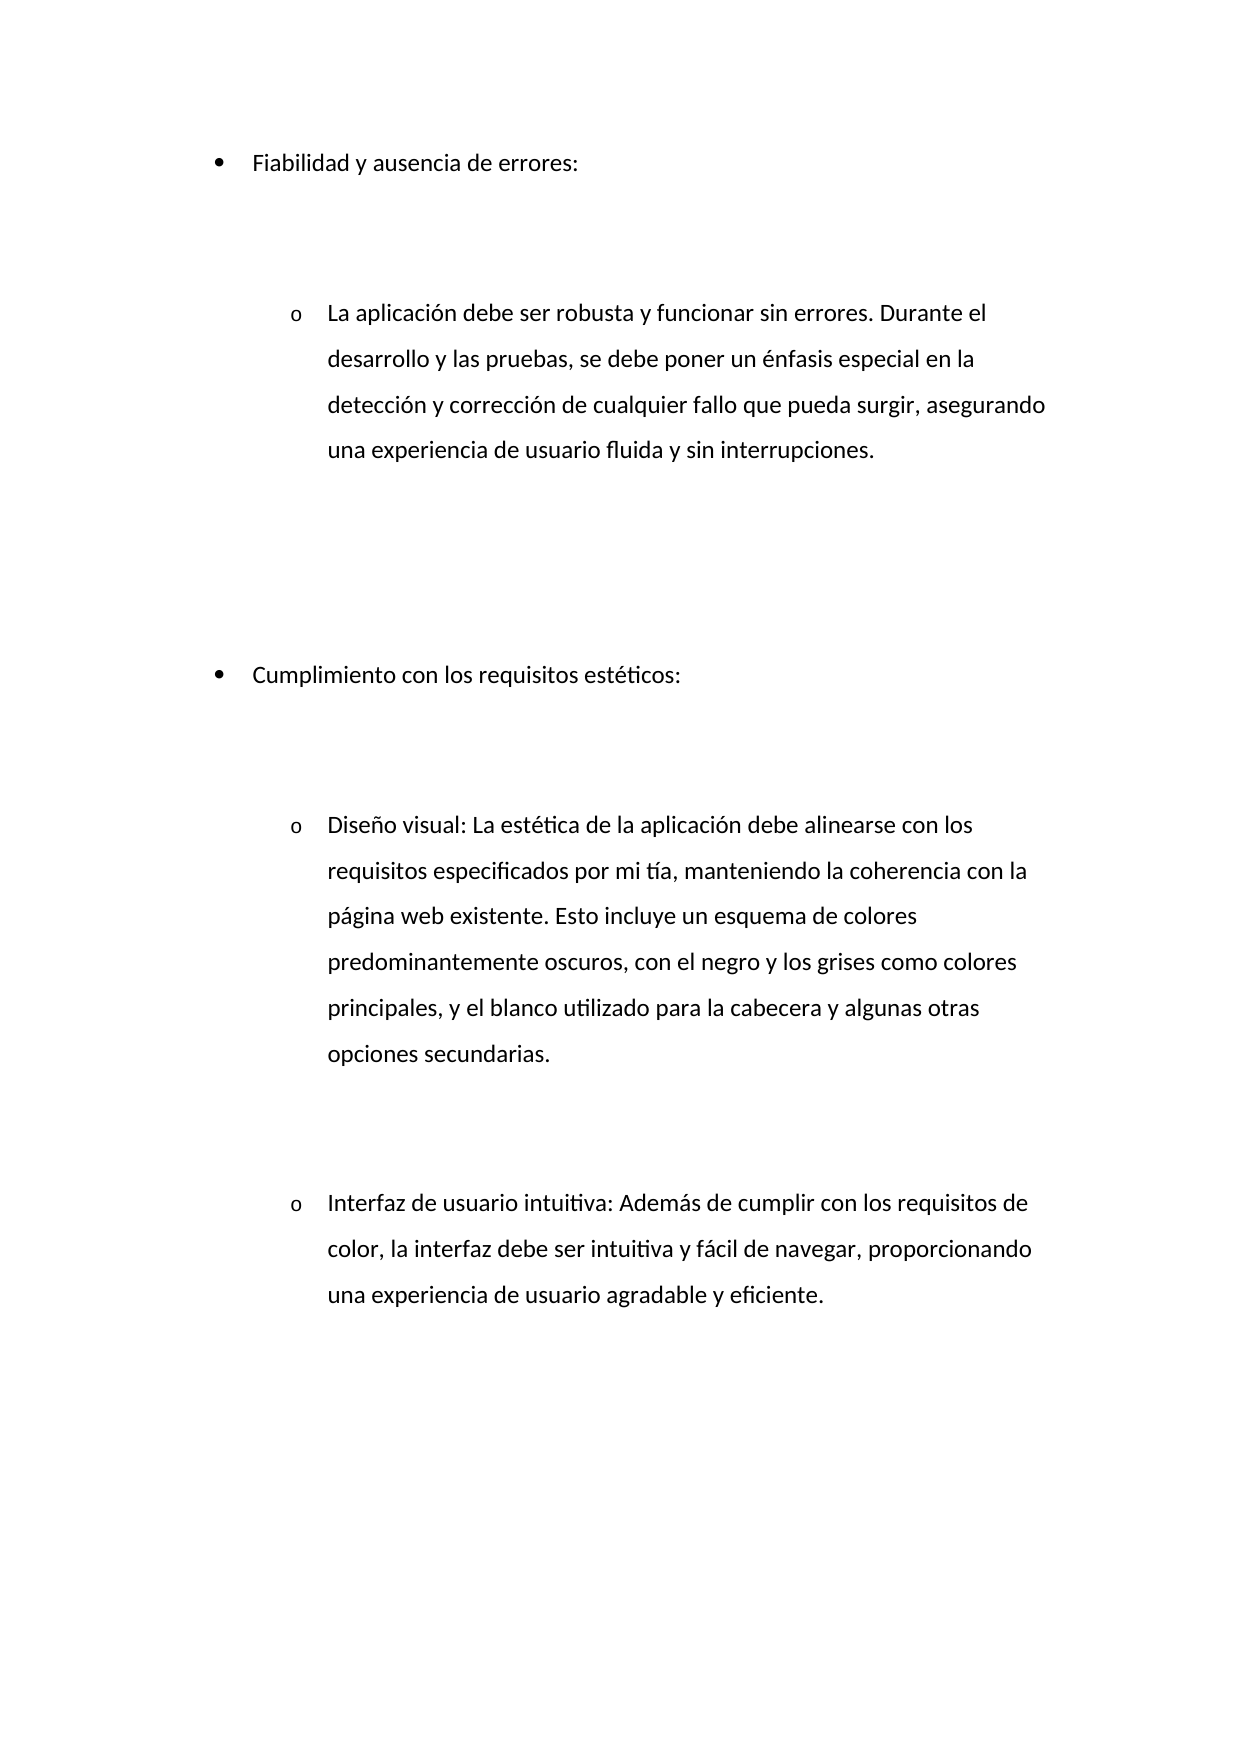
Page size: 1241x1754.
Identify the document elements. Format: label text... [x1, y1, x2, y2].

list Cumplimiento con los requisitos estéticos: [215, 659, 1063, 690]
list Interfaz de usuario intuitiva: Además de cumplir con los requisitos de color, la interfaz debe ser intuitiva y fácil de navegar, proporcionando una experiencia de usuario agradable y eficiente. [290, 1187, 1063, 1309]
list Fiabilidad y ausencia de errores: [215, 148, 1063, 178]
list Diseño visual: La estética de la aplicación debe alinearse con los requisitos especificados por mi tía, manteniendo la coherencia con la página web existente. Esto incluye un esquema de colores predominantemente oscuros, con el negro y los grises como colores principales, y el blanco utilizado para la cabecera y algunas otras opciones secundarias. [290, 809, 1063, 1068]
list La aplicación debe ser robusta y funcionar sin errores. Durante el desarrollo y las pruebas, se debe poner un énfasis especial en la detección y corrección de cualquier fallo que pueda surgir, asegurando una experiencia de usuario fluida y sin interrupciones. [290, 297, 1063, 465]
